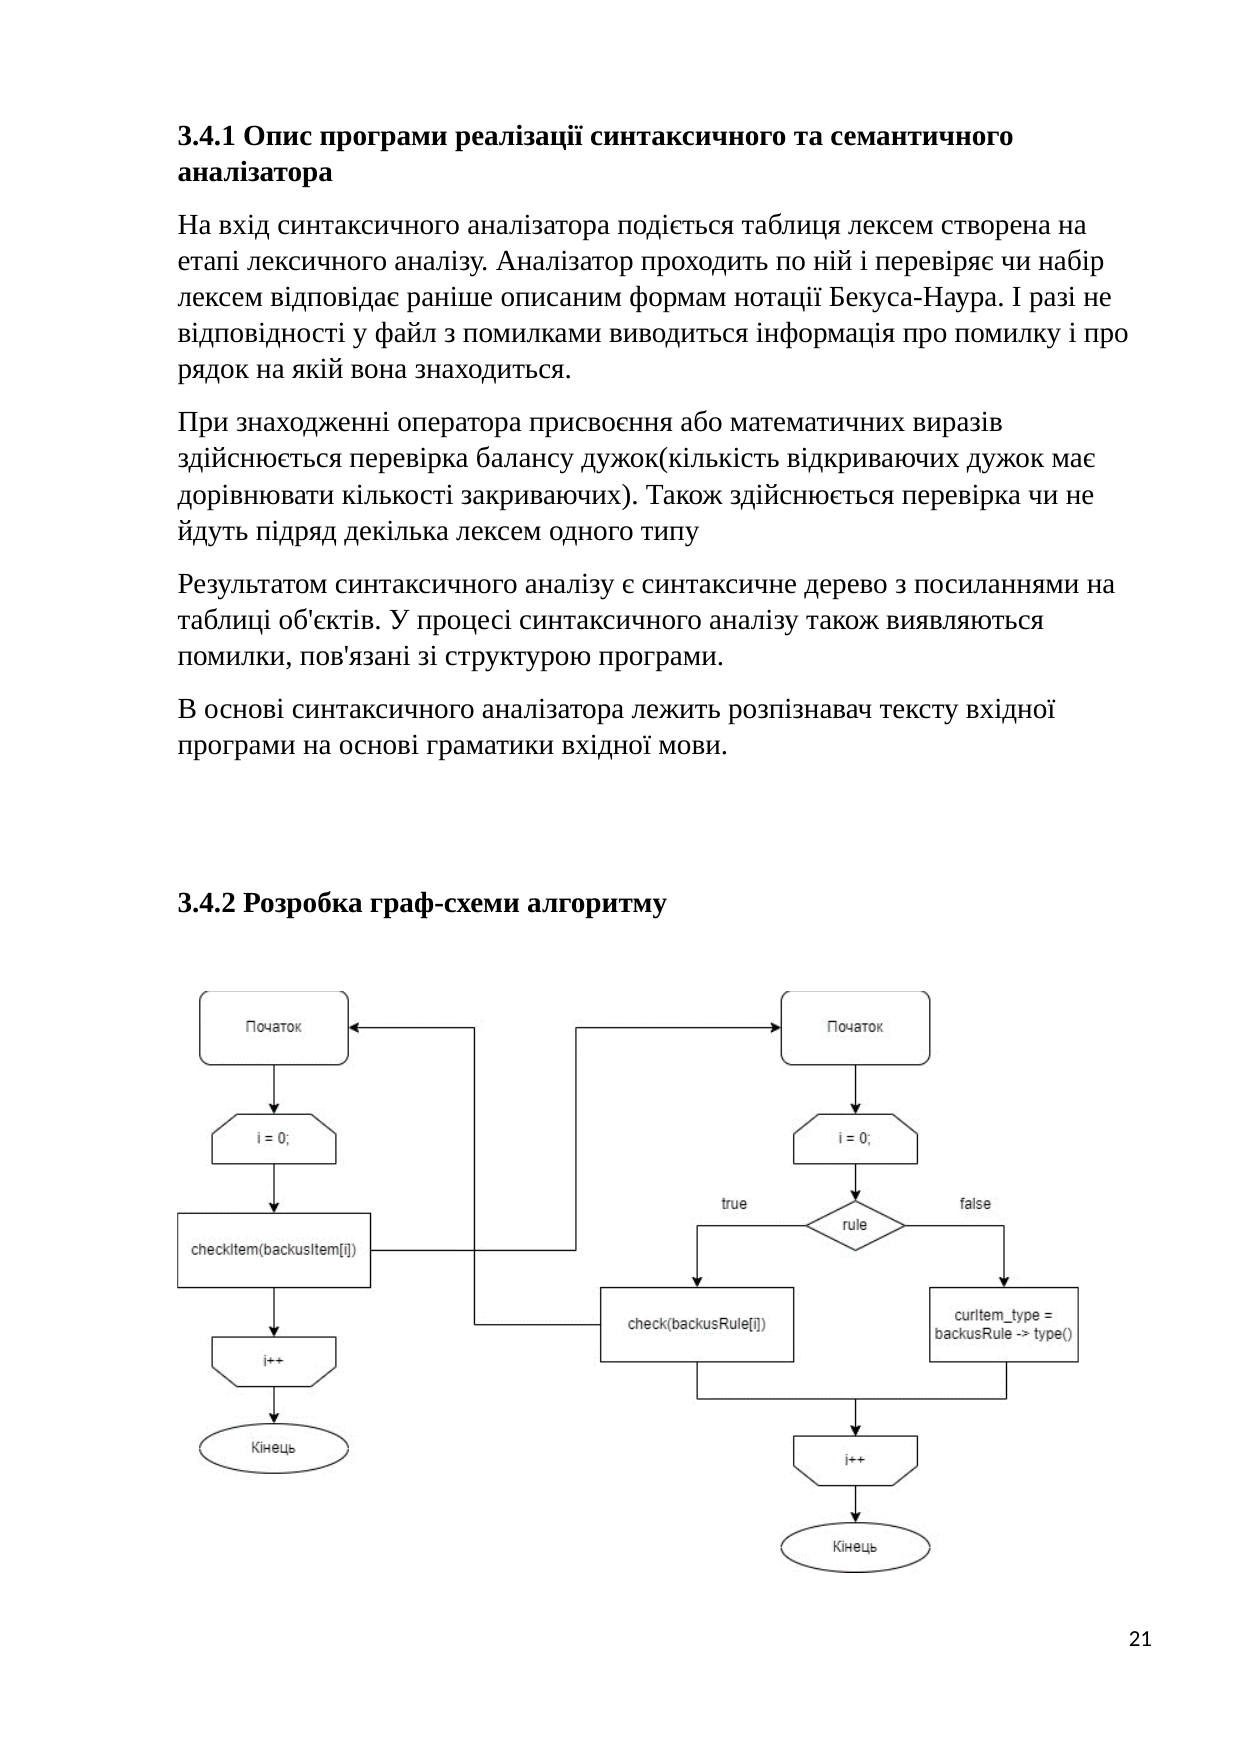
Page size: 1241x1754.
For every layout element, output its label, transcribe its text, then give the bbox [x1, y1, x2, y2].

text При знаходженні оператора присвоєння або математичних виразів здійснюється перевірка балансу дужок(кількість відкриваючих дужок має дорівнювати кількості закриваючих). Також здійснюється перевірка чи не йдуть підряд декілька лексем одного типу [177, 404, 1152, 546]
text На вхід синтаксичного аналізатора подіється таблиця лексем створена на етапі лексичного аналізу. Аналізатор проходить по ній і перевіряє чи набір лексем відповідає раніше описаним формам нотації Бекуса-Наура. І разі не відповідності у файл з помилками виводиться інформація про помилку і про рядок на якій вона знаходиться. [177, 207, 1152, 385]
text Результатом синтаксичного аналізу є синтаксичне дерево з посиланнями на таблиці об'єктів. У процесі синтаксичного аналізу також виявляються помилки, пов'язані зі структурою програми. [177, 566, 1152, 672]
text 3.4.2 Розробка граф-схеми алгоритму [177, 885, 1152, 919]
picture [177, 991, 1079, 1573]
text В основі синтаксичного аналізатора лежить розпізнавач тексту вхідної програми на основі граматики вхідної мови. [177, 691, 1152, 761]
text 3.4.1 Опис програми реалізації синтаксичного та семантичного аналізатора [177, 118, 1152, 188]
